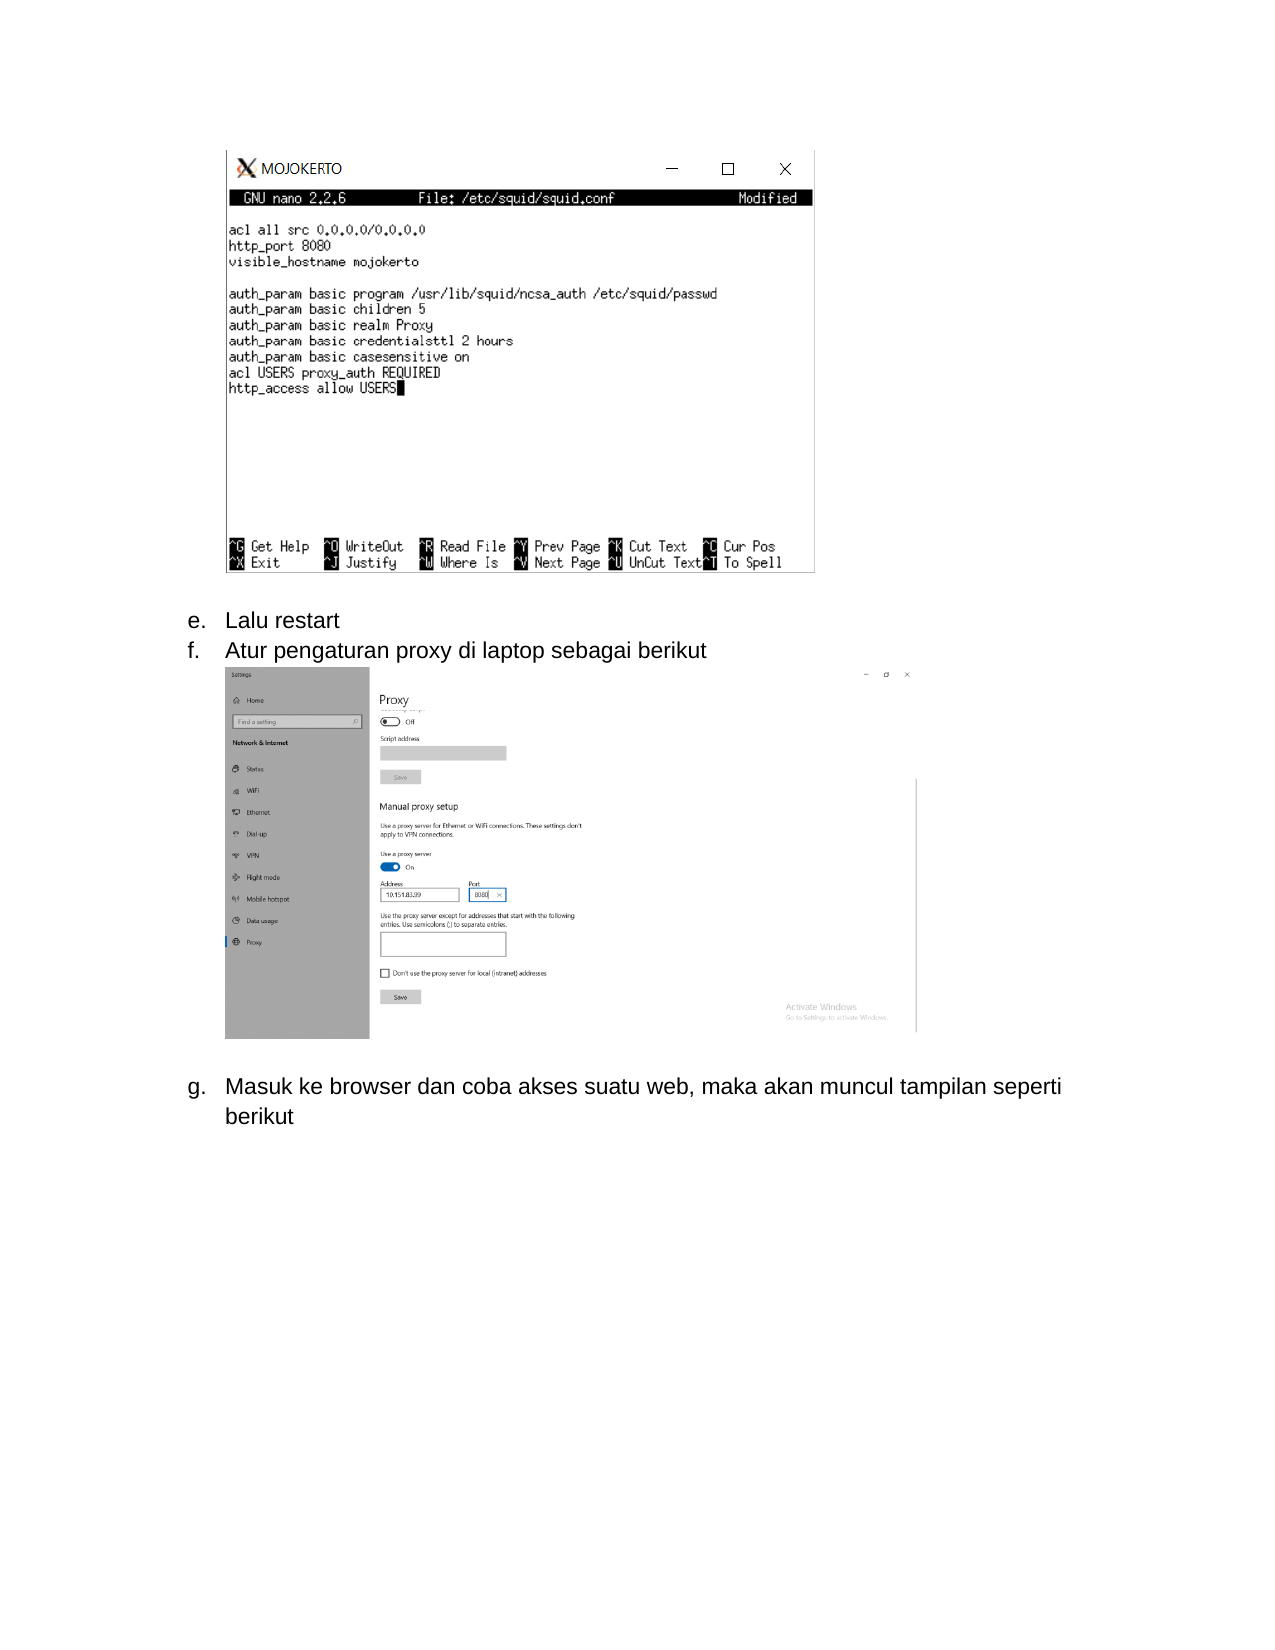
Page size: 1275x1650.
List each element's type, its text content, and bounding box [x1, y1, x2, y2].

list Atur pengaturan proxy di laptop sebagai berikut [187, 637, 1124, 663]
list Lalu restart [187, 607, 1124, 633]
picture [225, 150, 815, 573]
picture [225, 667, 917, 1039]
list Masuk ke browser dan coba akses suatu web, maka akan muncul tampilan seperti berikut [187, 1073, 1124, 1129]
